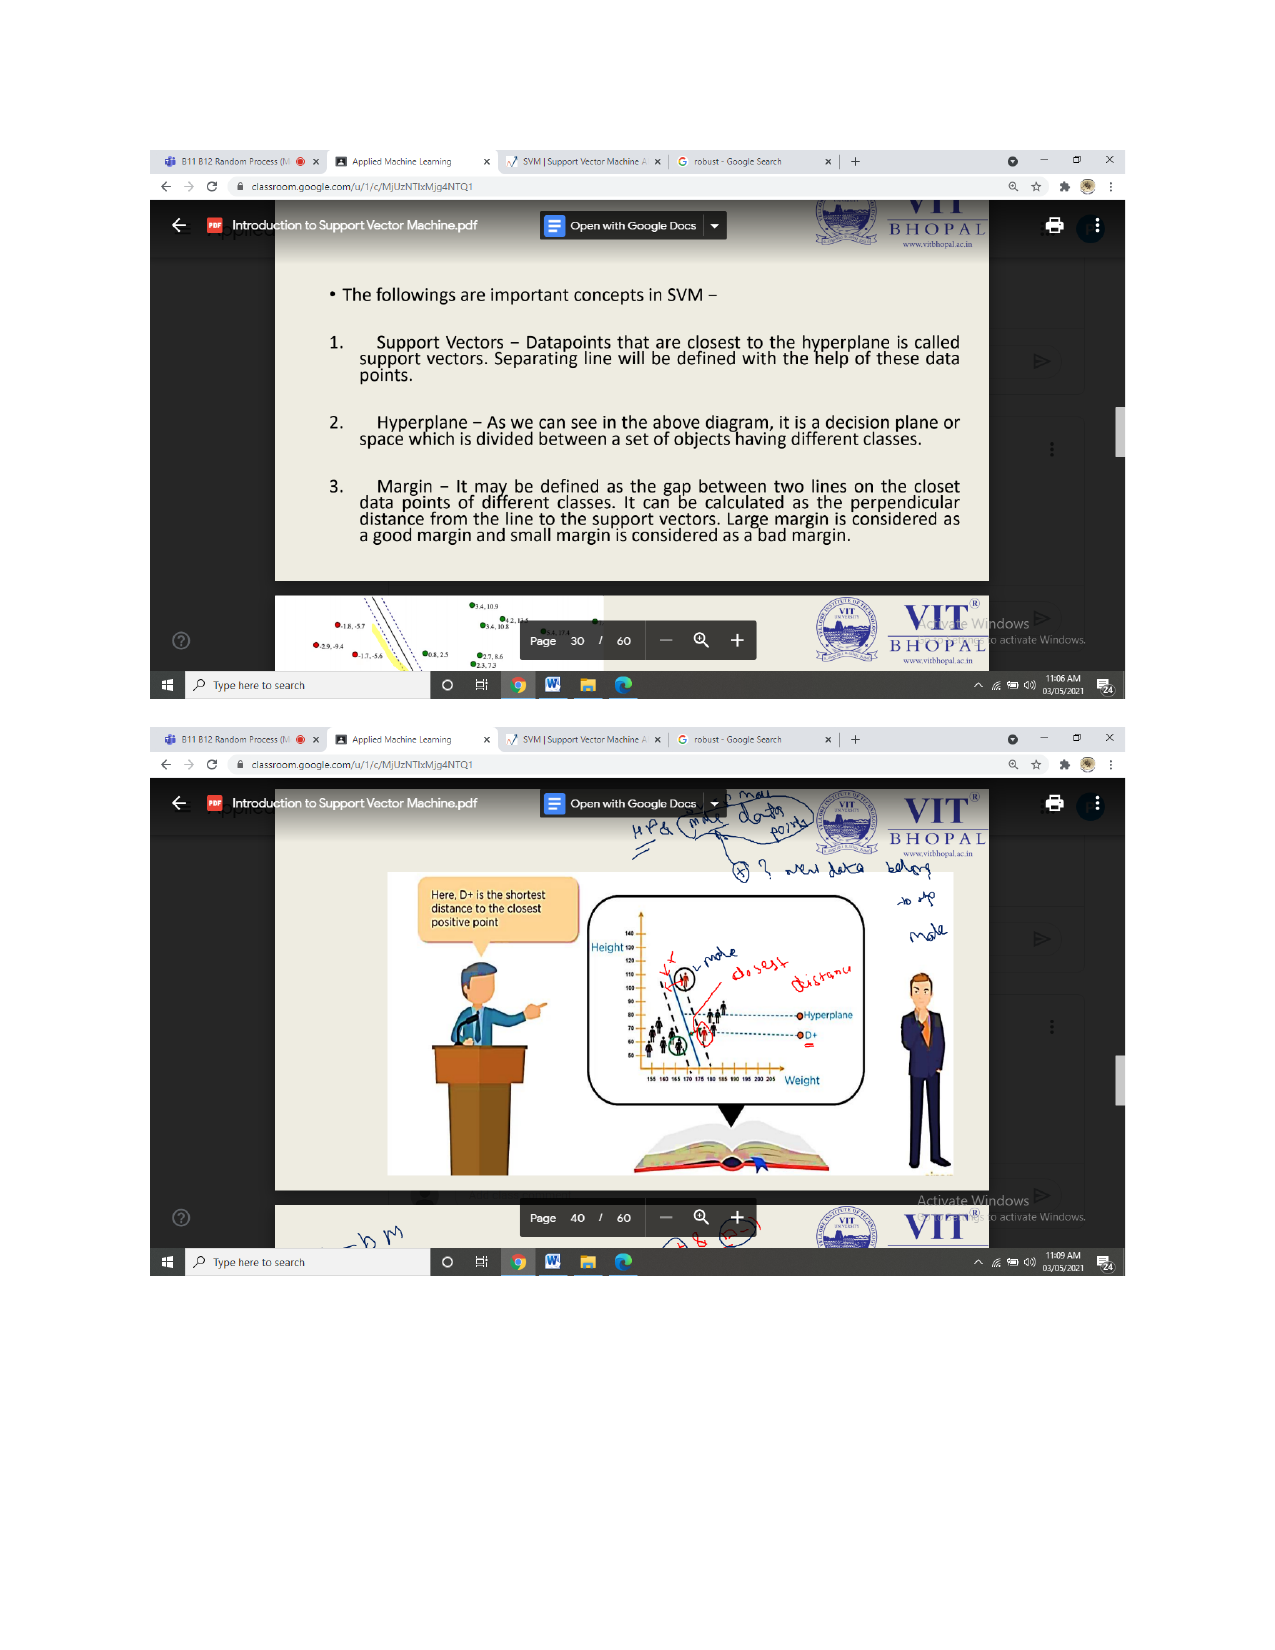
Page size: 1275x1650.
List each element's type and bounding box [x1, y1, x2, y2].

picture [150, 727, 1125, 1276]
picture [150, 150, 1125, 699]
